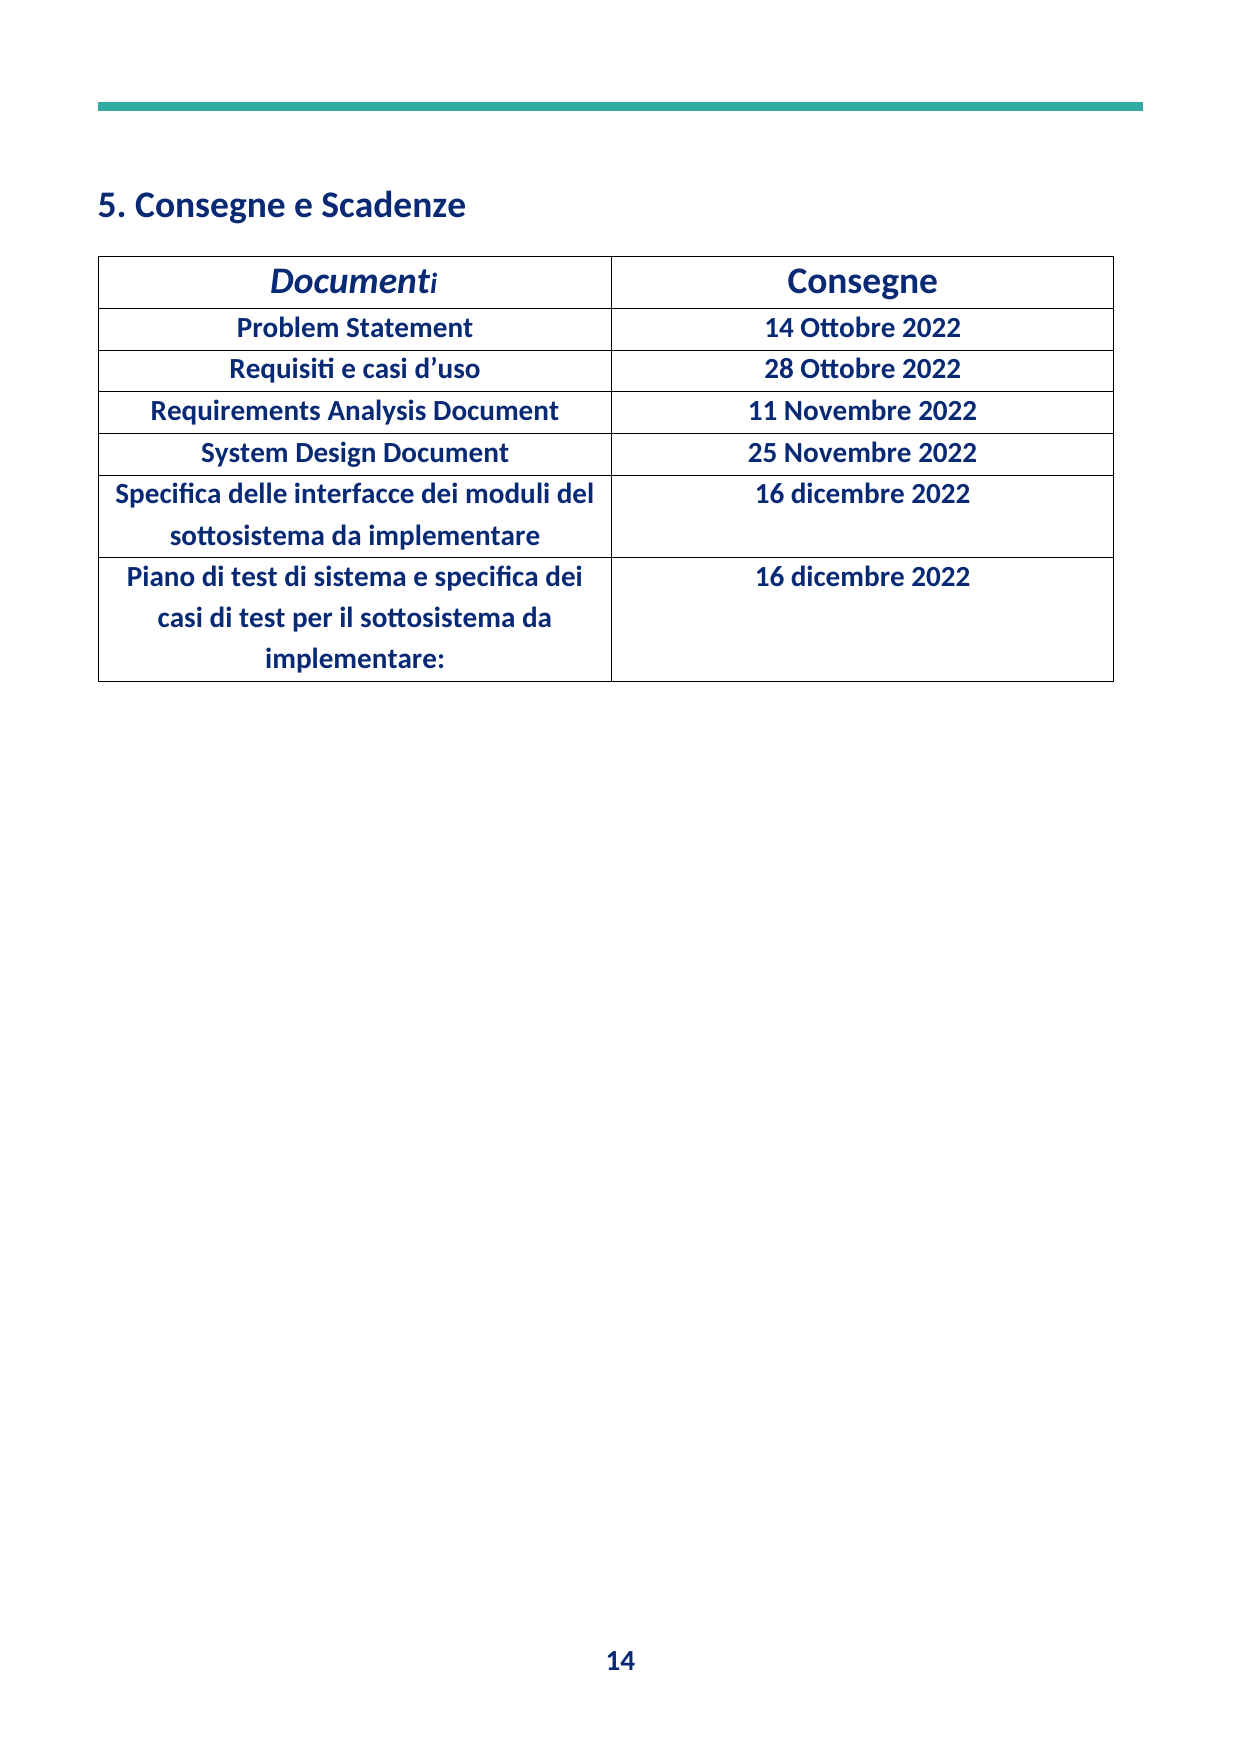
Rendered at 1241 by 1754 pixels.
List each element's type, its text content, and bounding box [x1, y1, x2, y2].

table_header Consegne [612, 257, 1113, 308]
table_cell 25 Novembre 2022 [612, 434, 1113, 474]
table_cell Piano di test di sistema e specifica dei casi di test per il sottosistema da implementare: [99, 558, 611, 681]
table_cell 28 Ottobre 2022 [612, 351, 1113, 391]
table_cell 14 Ottobre 2022 [612, 309, 1113, 349]
table_cell Requisiti e casi d’uso [99, 351, 611, 391]
table_cell Requirements Analysis Document [99, 392, 611, 433]
table_header Documenti [99, 257, 611, 308]
table_cell 16 dicembre 2022 [612, 476, 1113, 557]
table_cell Problem Statement [99, 309, 611, 349]
table_cell Specifica delle interfacce dei moduli del sottosistema da implementare [99, 476, 611, 557]
table_cell 16 dicembre 2022 [612, 558, 1113, 681]
table_cell System Design Document [99, 434, 611, 474]
table_cell 11 Novembre 2022 [612, 392, 1113, 433]
subtitle 5. Consegne e Scadenze [97, 181, 1143, 227]
